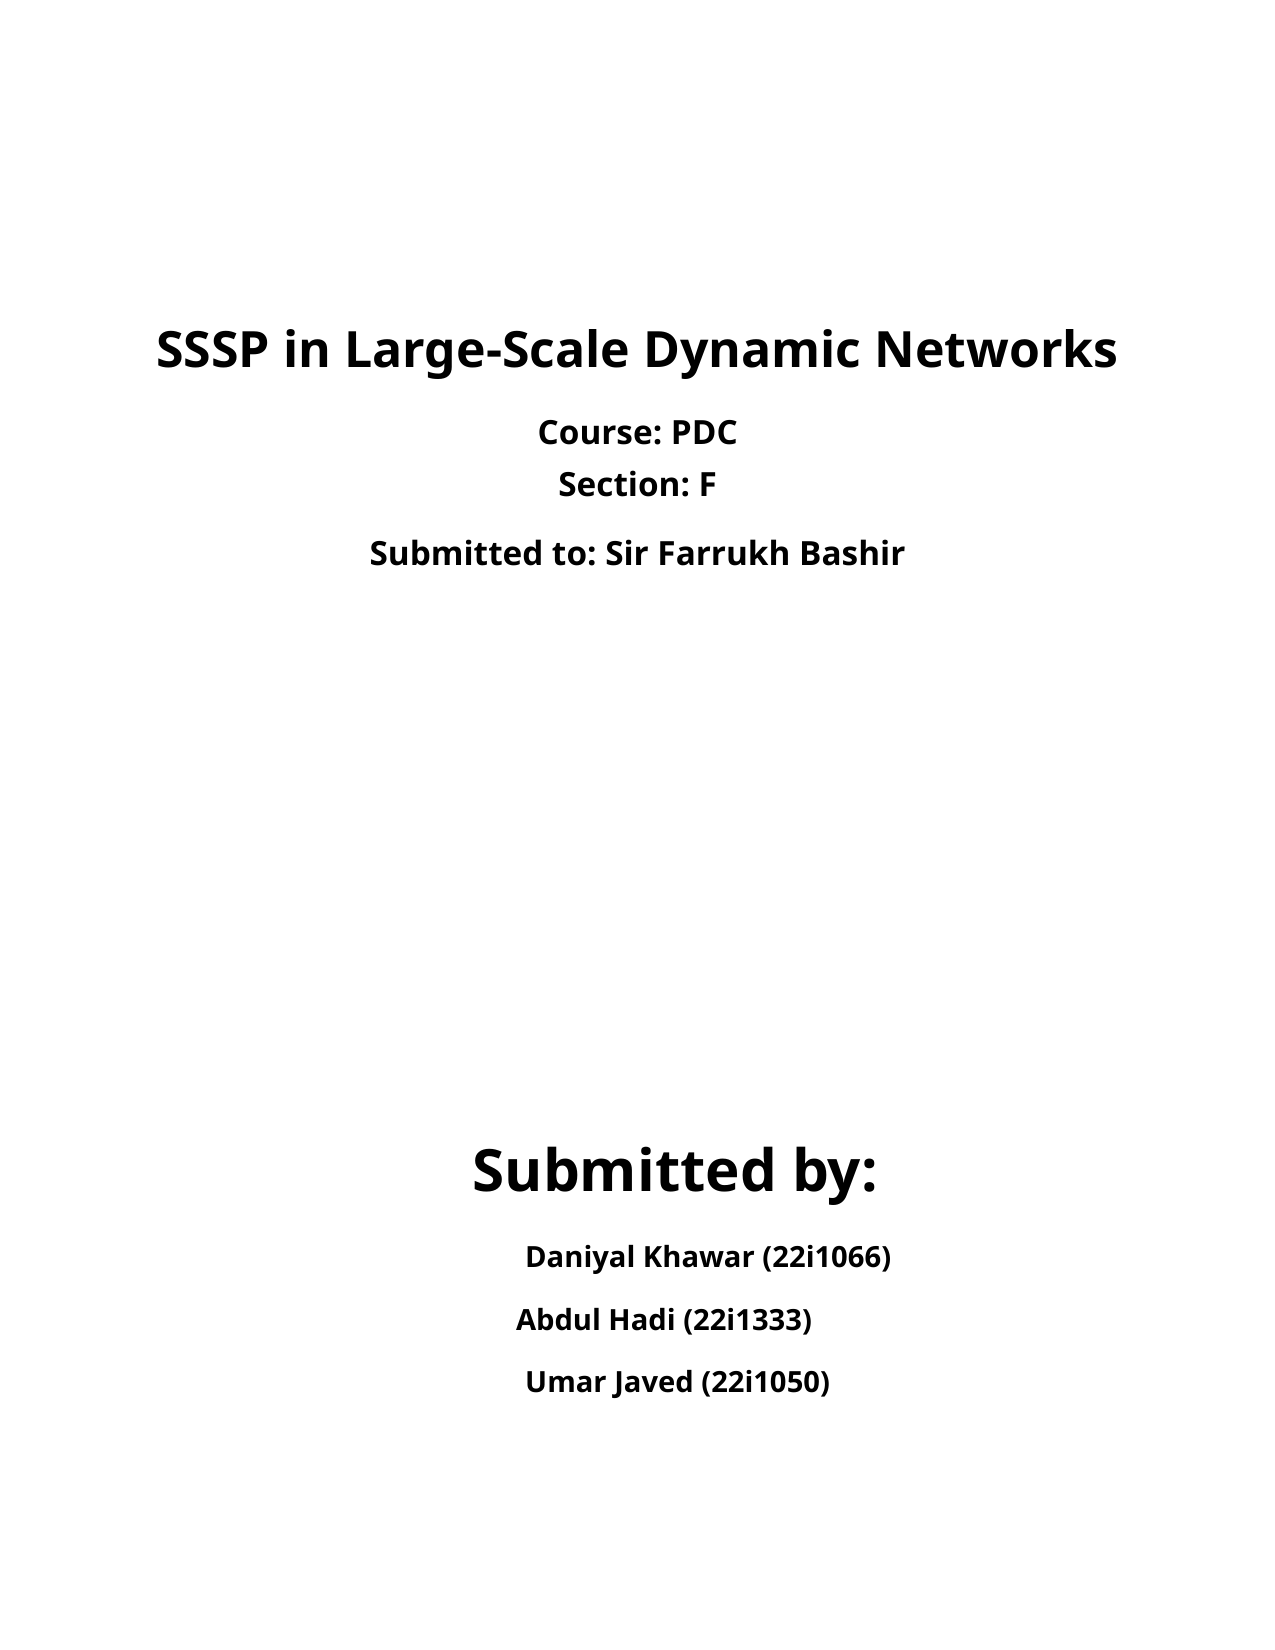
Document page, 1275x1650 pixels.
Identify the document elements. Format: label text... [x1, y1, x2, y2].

text Abdul Hadi (22i1333) [187, 1299, 1125, 1339]
text Submitted to: Sir Farrukh Bashir [150, 530, 1125, 575]
text Submitted by: [150, 1129, 1125, 1208]
text Daniyal Khawar (22i1066) [450, 1237, 1125, 1276]
text SSSP in Large-Scale Dynamic Networks [150, 314, 1125, 382]
text Course: PDC Section: F [150, 409, 1125, 506]
text Umar Javed (22i1050) [450, 1361, 1125, 1401]
